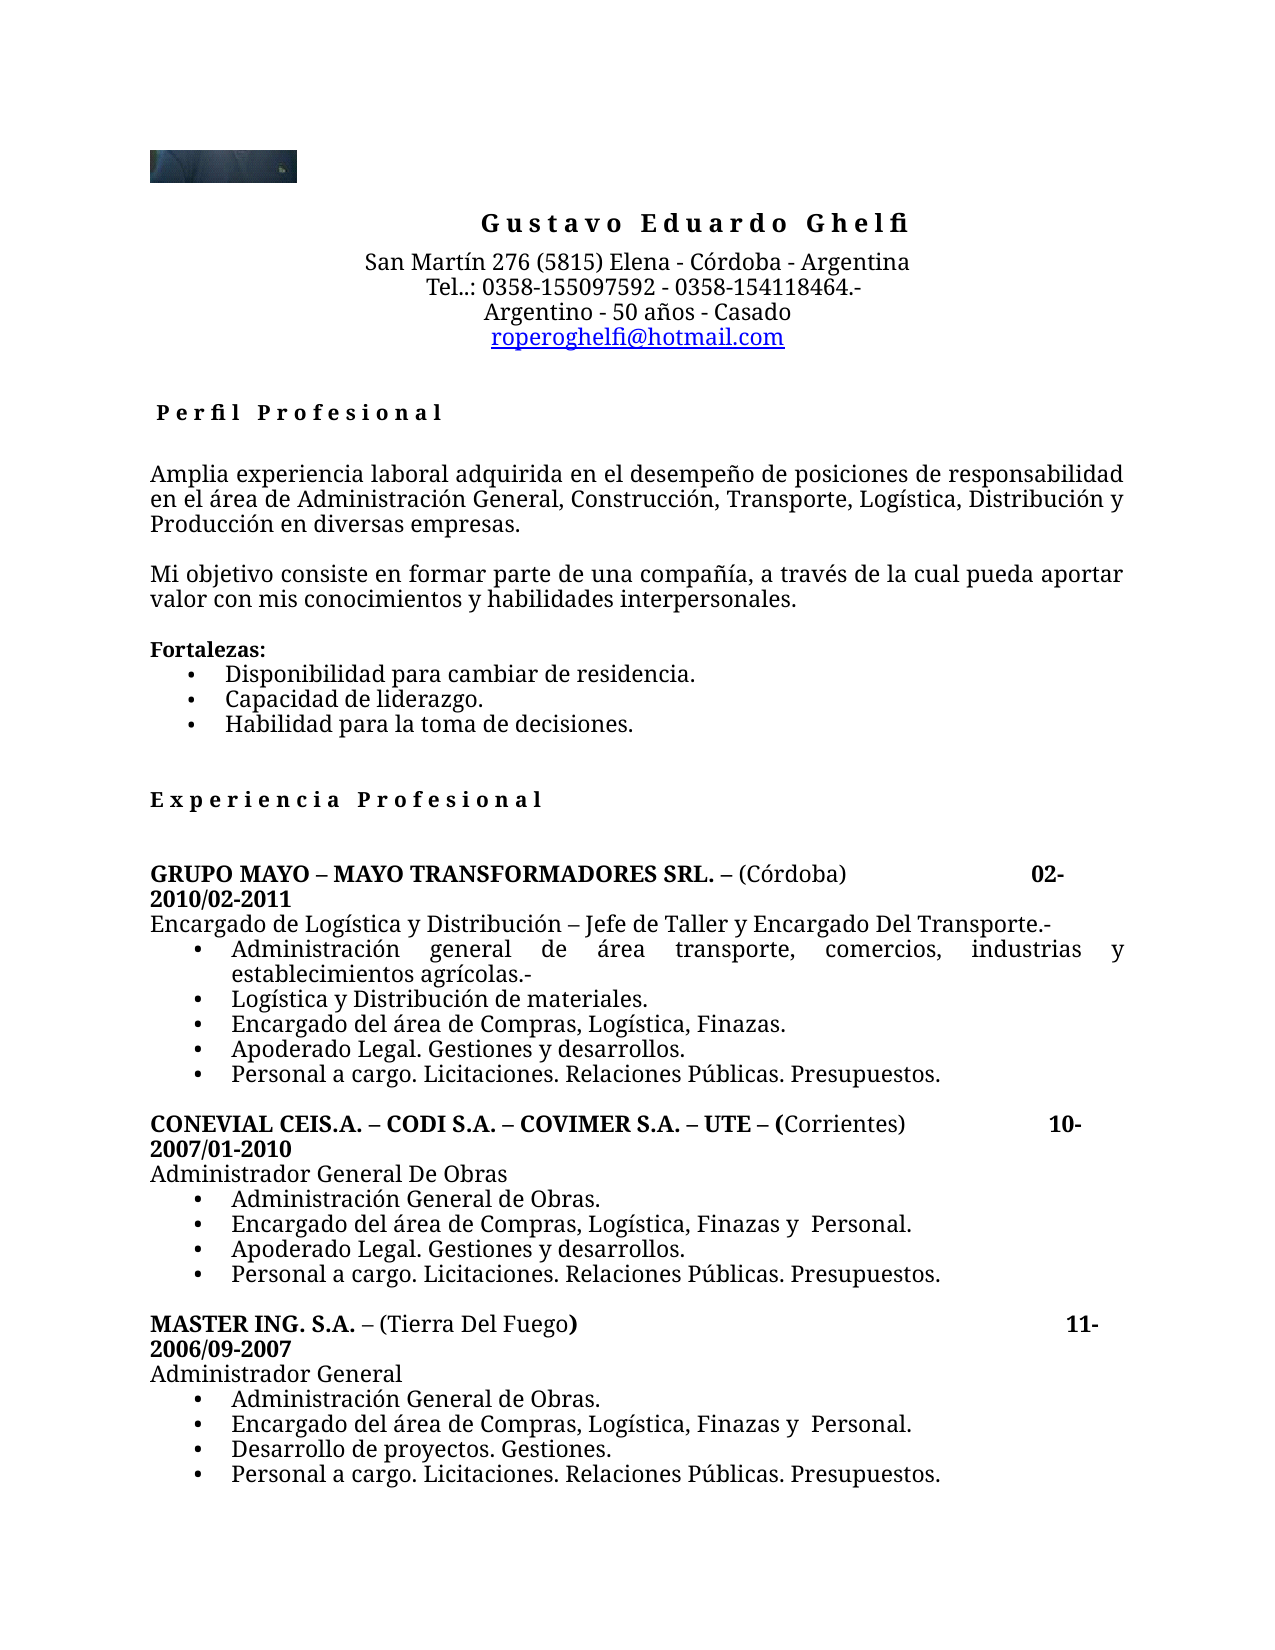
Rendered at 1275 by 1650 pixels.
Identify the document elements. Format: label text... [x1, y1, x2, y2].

text Amplia experiencia laboral adquirida en el desempeño de posiciones de responsabilidad en el área de Administración General, Construcción, Transporte, Logística, Distribución y Producción en diversas empresas. [150, 462, 1125, 537]
list Logística y Distribución de materiales. [194, 987, 1125, 1012]
text Experiencia Profesional [150, 787, 1125, 812]
text Gustavo Eduardo Ghelfi [150, 212, 1125, 237]
text MASTER ING. S.A. – (Tierra Del Fuego) 11-2006/09-2007 [150, 1312, 1125, 1362]
list Encargado del área de Compras, Logística, Finazas. [194, 1012, 1125, 1037]
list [194, 1412, 1125, 1437]
list Desarrollo de proyectos. Gestiones. [194, 1437, 1125, 1462]
list Encargado del área de Compras, Logística, Finazas y Personal. [194, 1212, 1125, 1237]
text Perfil Profesional [150, 400, 1125, 425]
text Fortalezas: [150, 637, 1125, 662]
list Administración general de área transporte, comercios, industrias y establecimientos agrícolas.- [194, 937, 1125, 987]
list Capacidad de liderazgo. [187, 687, 1125, 712]
list Personal a cargo. Licitaciones. Relaciones Públicas. Presupuestos. [194, 1462, 1125, 1487]
text roperoghelfi@hotmail.com [150, 325, 1125, 350]
list Disponibilidad para cambiar de residencia. [187, 662, 1125, 687]
list Administración General de Obras. [194, 1187, 1125, 1212]
text Tel..: 0358-155097592 - 0358-154118464.- [150, 275, 1125, 300]
list Administración General de Obras. [194, 1387, 1125, 1412]
text Argentino - 50 años - Casado [150, 300, 1125, 325]
list Habilidad para la toma de decisiones. [187, 712, 1125, 737]
text GRUPO MAYO – MAYO TRANSFORMADORES SRL. – (Córdoba) 02-2010/02-2011 [150, 862, 1125, 912]
text Encargado de Logística y Distribución – Jefe de Taller y Encargado Del Transporte.- [150, 912, 1125, 937]
text Administrador General De Obras [150, 1162, 1125, 1187]
list Apoderado Legal. Gestiones y desarrollos. [194, 1237, 1125, 1262]
list Apoderado Legal. Gestiones y desarrollos. [194, 1037, 1125, 1062]
text Administrador General [150, 1362, 1125, 1387]
list Personal a cargo. Licitaciones. Relaciones Públicas. Presupuestos. [194, 1262, 1125, 1287]
text Mi objetivo consiste en formar parte de una compañía, a través de la cual pueda aportar valor con mis conocimientos y habilidades interpersonales. [150, 562, 1125, 612]
text San Martín 276 (5815) Elena - Córdoba - Argentina [150, 250, 1125, 275]
text CONEVIAL CEIS.A. – CODI S.A. – COVIMER S.A. – UTE – (Corrientes) 10-2007/01-2010 [150, 1112, 1125, 1162]
list Personal a cargo. Licitaciones. Relaciones Públicas. Presupuestos. [194, 1062, 1125, 1087]
